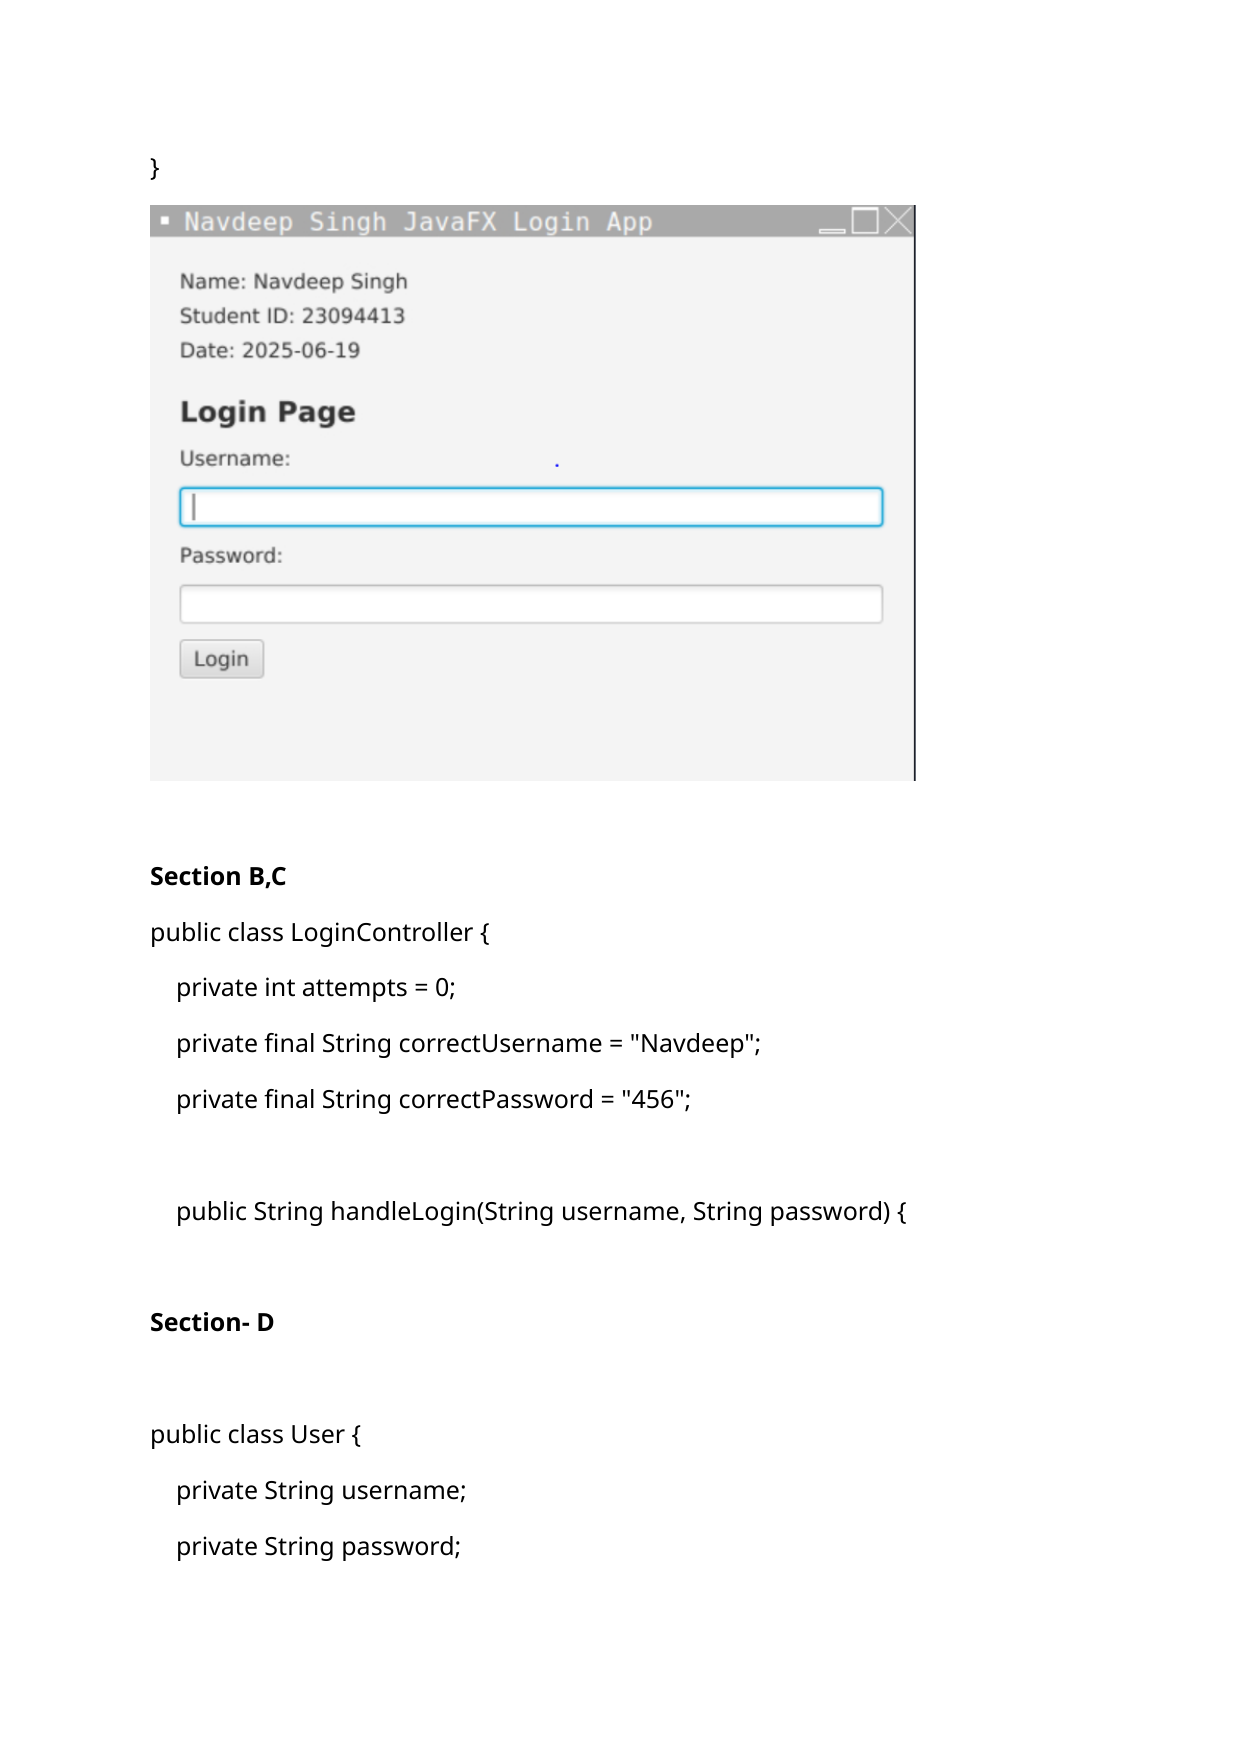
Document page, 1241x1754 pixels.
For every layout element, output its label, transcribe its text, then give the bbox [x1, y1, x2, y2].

text private final String correctPassword = "456"; [150, 1082, 1090, 1116]
text private String username; [150, 1473, 1090, 1507]
text Section- D [150, 1305, 1090, 1339]
picture [150, 205, 916, 781]
text public class User { [150, 1417, 1090, 1451]
text private int attempts = 0; [150, 970, 1090, 1004]
text private final String correctUsername = "Navdeep"; [150, 1026, 1090, 1060]
text public class LoginController { [150, 914, 1090, 948]
text } [150, 150, 1090, 184]
text private String password; [150, 1528, 1090, 1562]
text Section B,C [150, 858, 1090, 892]
text public String handleLogin(String username, String password) { [150, 1193, 1090, 1227]
